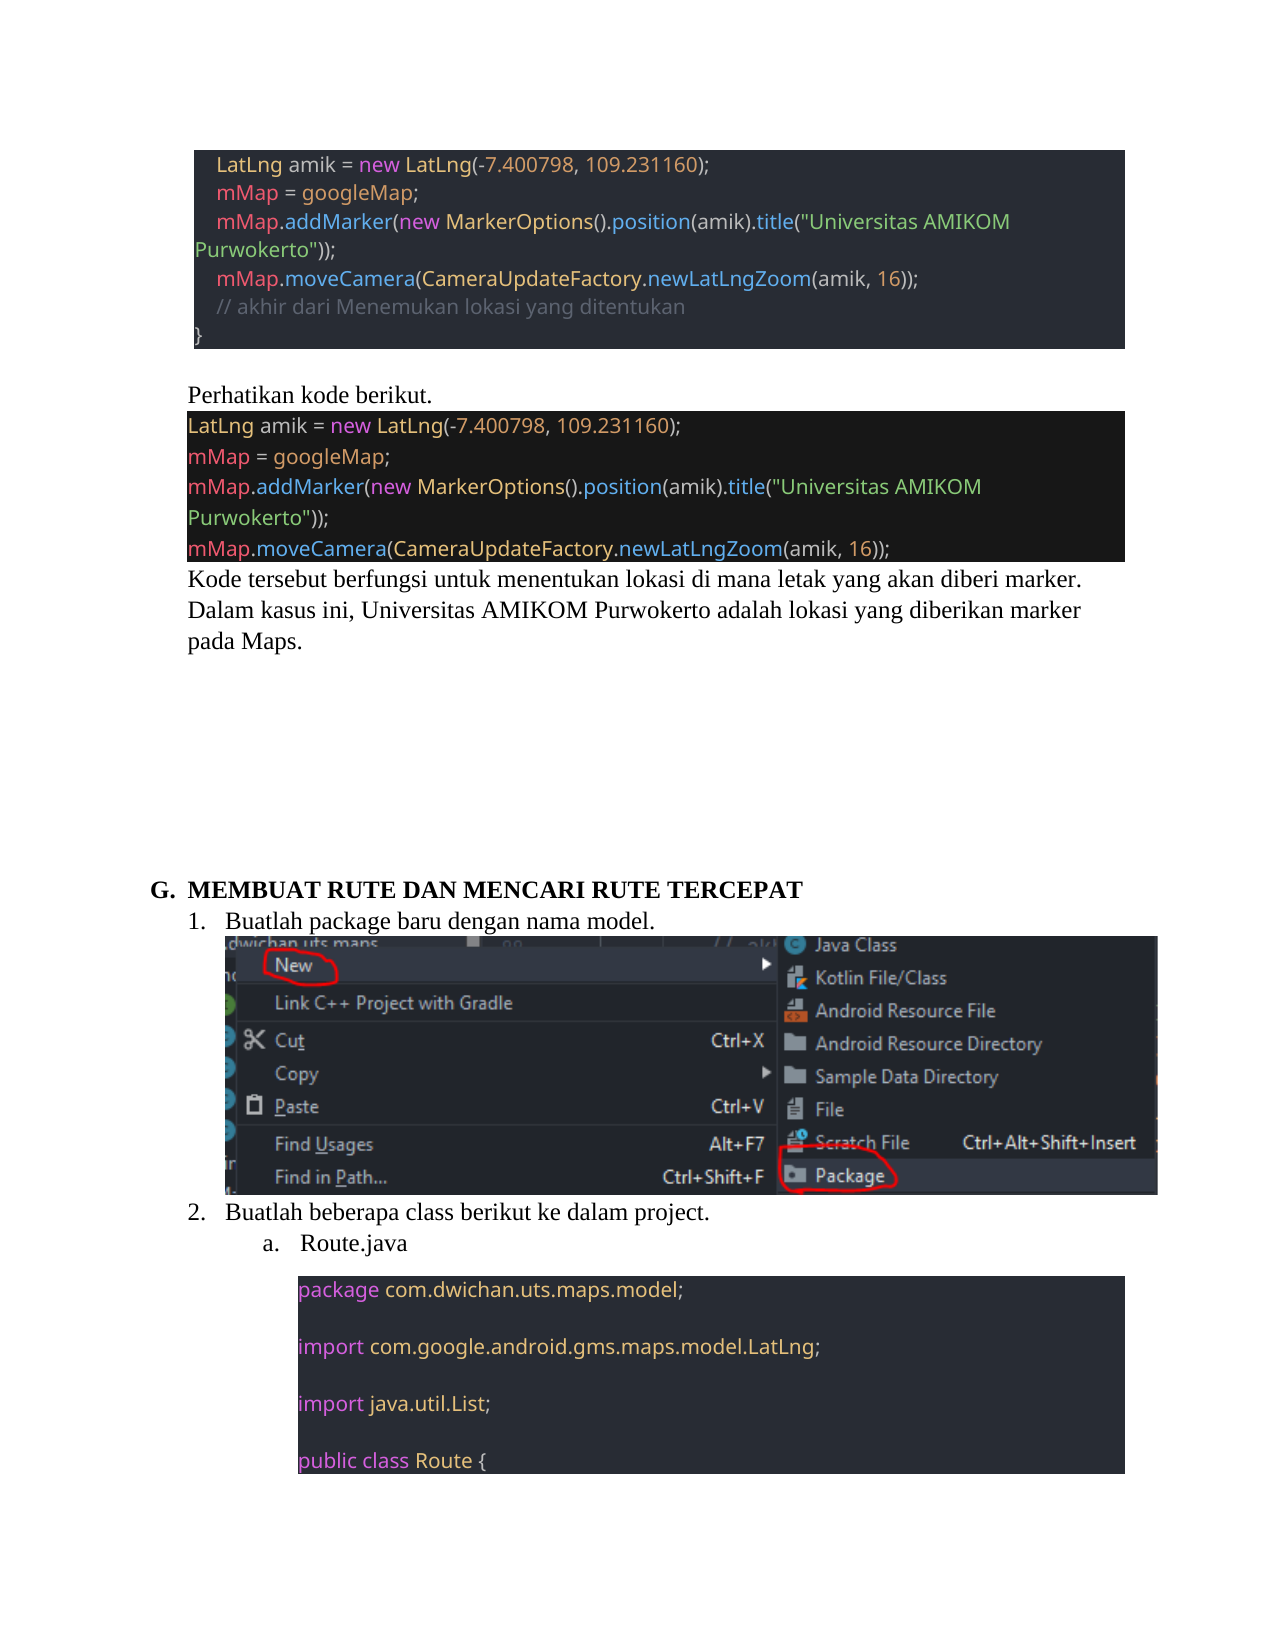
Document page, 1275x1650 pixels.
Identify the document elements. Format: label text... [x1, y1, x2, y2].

list Kode tersebut berfungsi untuk menentukan lokasi di mana letak yang akan diberi marker. Dalam kasus ini, Universitas AMIKOM Purwokerto adalah lokasi yang diberikan marker pada Maps. [187, 564, 1125, 655]
picture [225, 936, 1158, 1195]
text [194, 150, 1125, 349]
list Buatlah package baru dengan nama model. [187, 906, 1125, 934]
list Buatlah beberapa class berikut ke dalam project. [187, 1197, 1125, 1226]
list MEMBUAT RUTE DAN MENCARI RUTE TERCEPAT [150, 875, 1125, 903]
list Route.java [262, 1228, 1125, 1257]
list Perhatikan kode berikut. [187, 380, 1125, 409]
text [298, 1276, 1125, 1474]
list LatLng amik = new LatLng(-7.400798, 109.231160); mMap = googleMap; mMap.addMarker(new MarkerOptions().position(amik).title("Universitas AMIKOM Purwokerto")); mMap.moveCamera(CameraUpdateFactory.newLatLngZoom(amik, 16)); [187, 411, 1125, 562]
